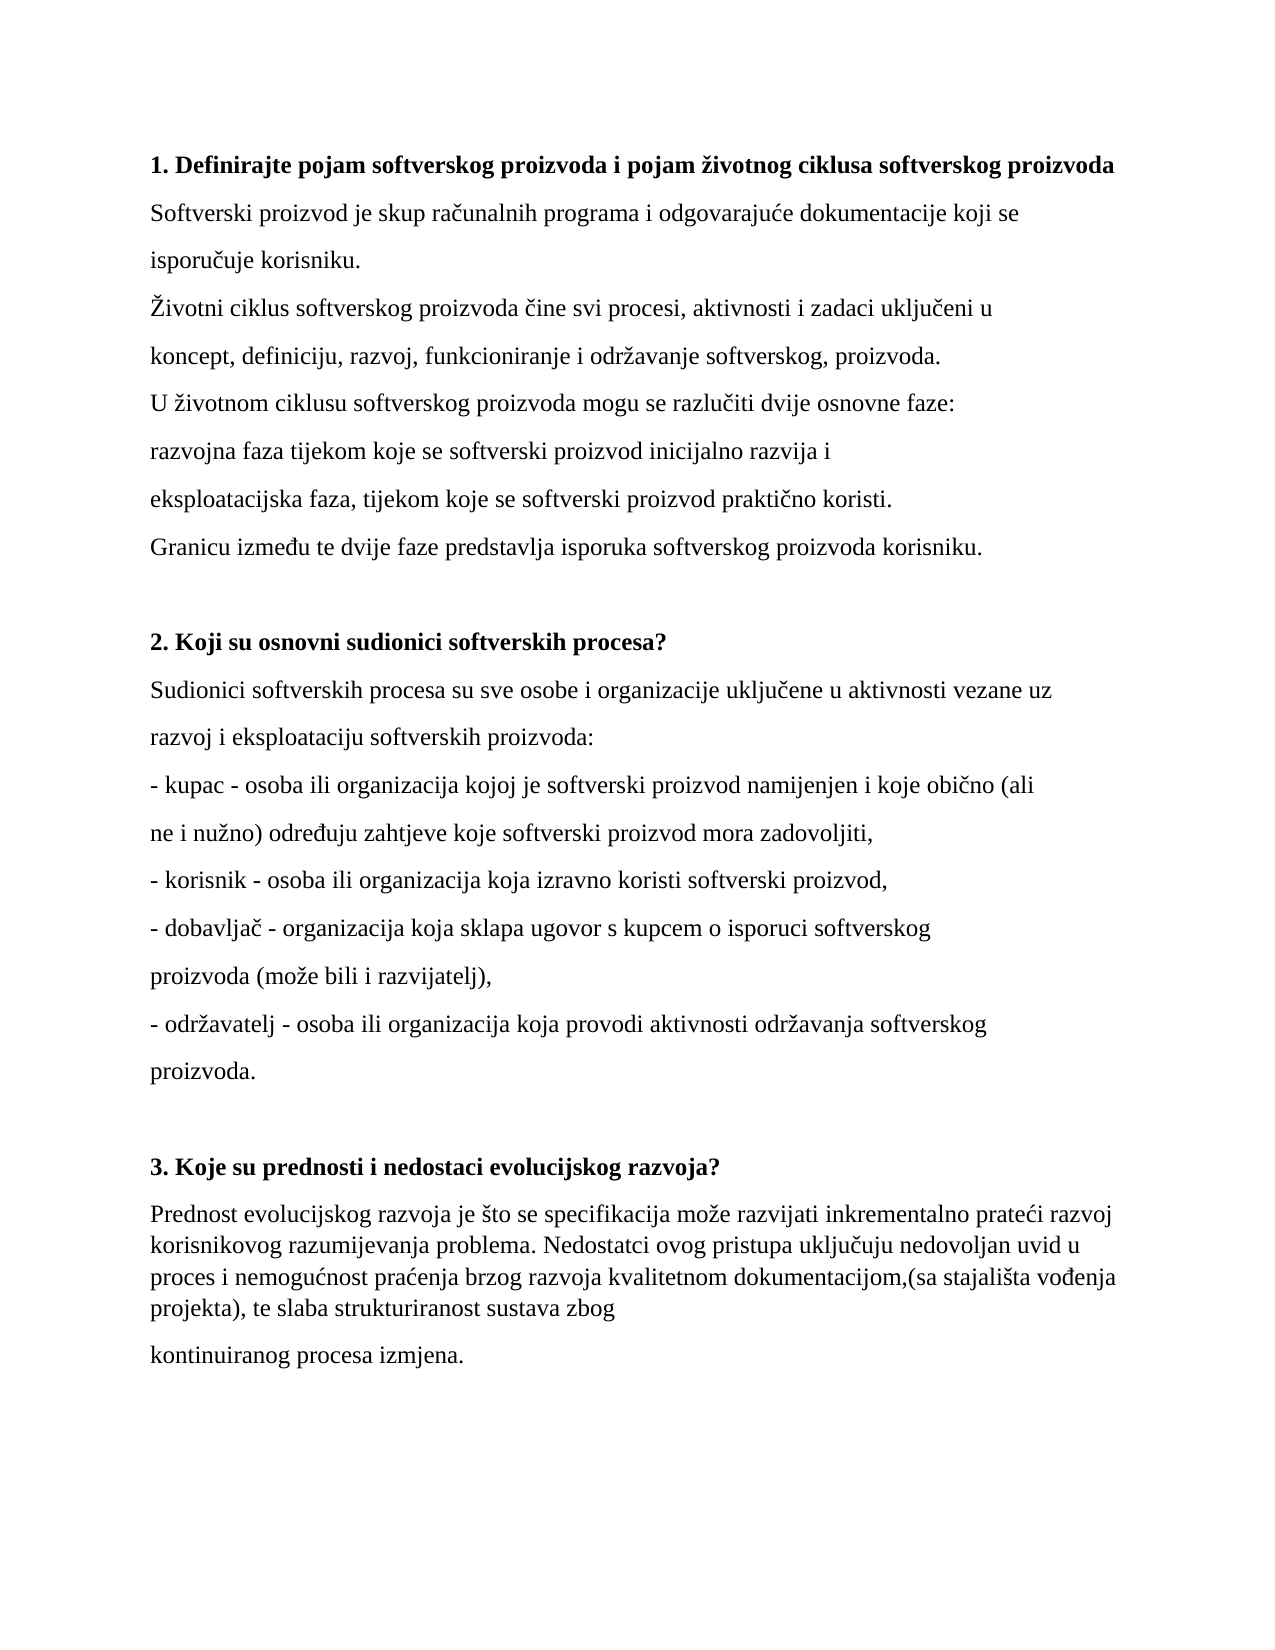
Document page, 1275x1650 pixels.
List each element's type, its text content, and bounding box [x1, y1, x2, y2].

text ne i nužno) određuju zahtjeve koje softverski proizvod mora zadovoljiti, [150, 818, 1125, 847]
text Životni ciklus softverskog proizvoda čine svi procesi, aktivnosti i zadaci uključeni u [150, 293, 1125, 322]
text razvoj i eksploataciju softverskih proizvoda: [150, 722, 1125, 751]
text Softverski proizvod je skup računalnih programa i odgovarajuće dokumentacije koji se [150, 198, 1125, 226]
text - kupac - osoba ili organizacija kojoj je softverski proizvod namijenjen i koje obično (ali [150, 770, 1125, 799]
text razvojna faza tijekom koje se softverski proizvod inicijalno razvija i [150, 436, 1125, 465]
text U životnom ciklusu softverskog proizvoda mogu se razlučiti dvije osnovne faze: [150, 388, 1125, 417]
text - korisnik - osoba ili organizacija koja izravno koristi softverski proizvod, [150, 866, 1125, 894]
text kontinuiranog procesa izmjena. [150, 1340, 1125, 1369]
text isporučuje korisniku. [150, 245, 1125, 274]
text proizvoda. [150, 1056, 1125, 1085]
text Sudionici softverskih procesa su sve osobe i organizacije uključene u aktivnosti vezane uz [150, 675, 1125, 703]
text 3. Koje su prednosti i nedostaci evolucijskog razvoja? [150, 1152, 1125, 1181]
text koncept, definiciju, razvoj, funkcioniranje i održavanje softverskog, proizvoda. [150, 341, 1125, 369]
text - dobavljač - organizacija koja sklapa ugovor s kupcem o isporuci softverskog [150, 913, 1125, 942]
text Granicu između te dvije faze predstavlja isporuka softverskog proizvoda korisniku. [150, 532, 1125, 560]
text 2. Koji su osnovni sudionici softverskih procesa? [150, 627, 1125, 656]
text proizvoda (može bili i razvijatelj), [150, 961, 1125, 990]
text Prednost evolucijskog razvoja je što se specifikacija može razvijati inkrementalno prateći razvoj korisnikovog razumijevanja problema. Nedostatci ovog pristupa uključuju nedovoljan uvid u proces i nemogućnost praćenja brzog razvoja kvalitetnom dokumentacijom,(sa stajališta vođenja projekta), te slaba strukturiranost sustava zbog [150, 1199, 1125, 1321]
text eksploatacijska faza, tijekom koje se softverski proizvod praktično koristi. [150, 484, 1125, 513]
text - održavatelj - osoba ili organizacija koja provodi aktivnosti održavanja softverskog [150, 1009, 1125, 1037]
text 1. Definirajte pojam softverskog proizvoda i pojam životnog ciklusa softverskog proizvoda [150, 150, 1125, 179]
